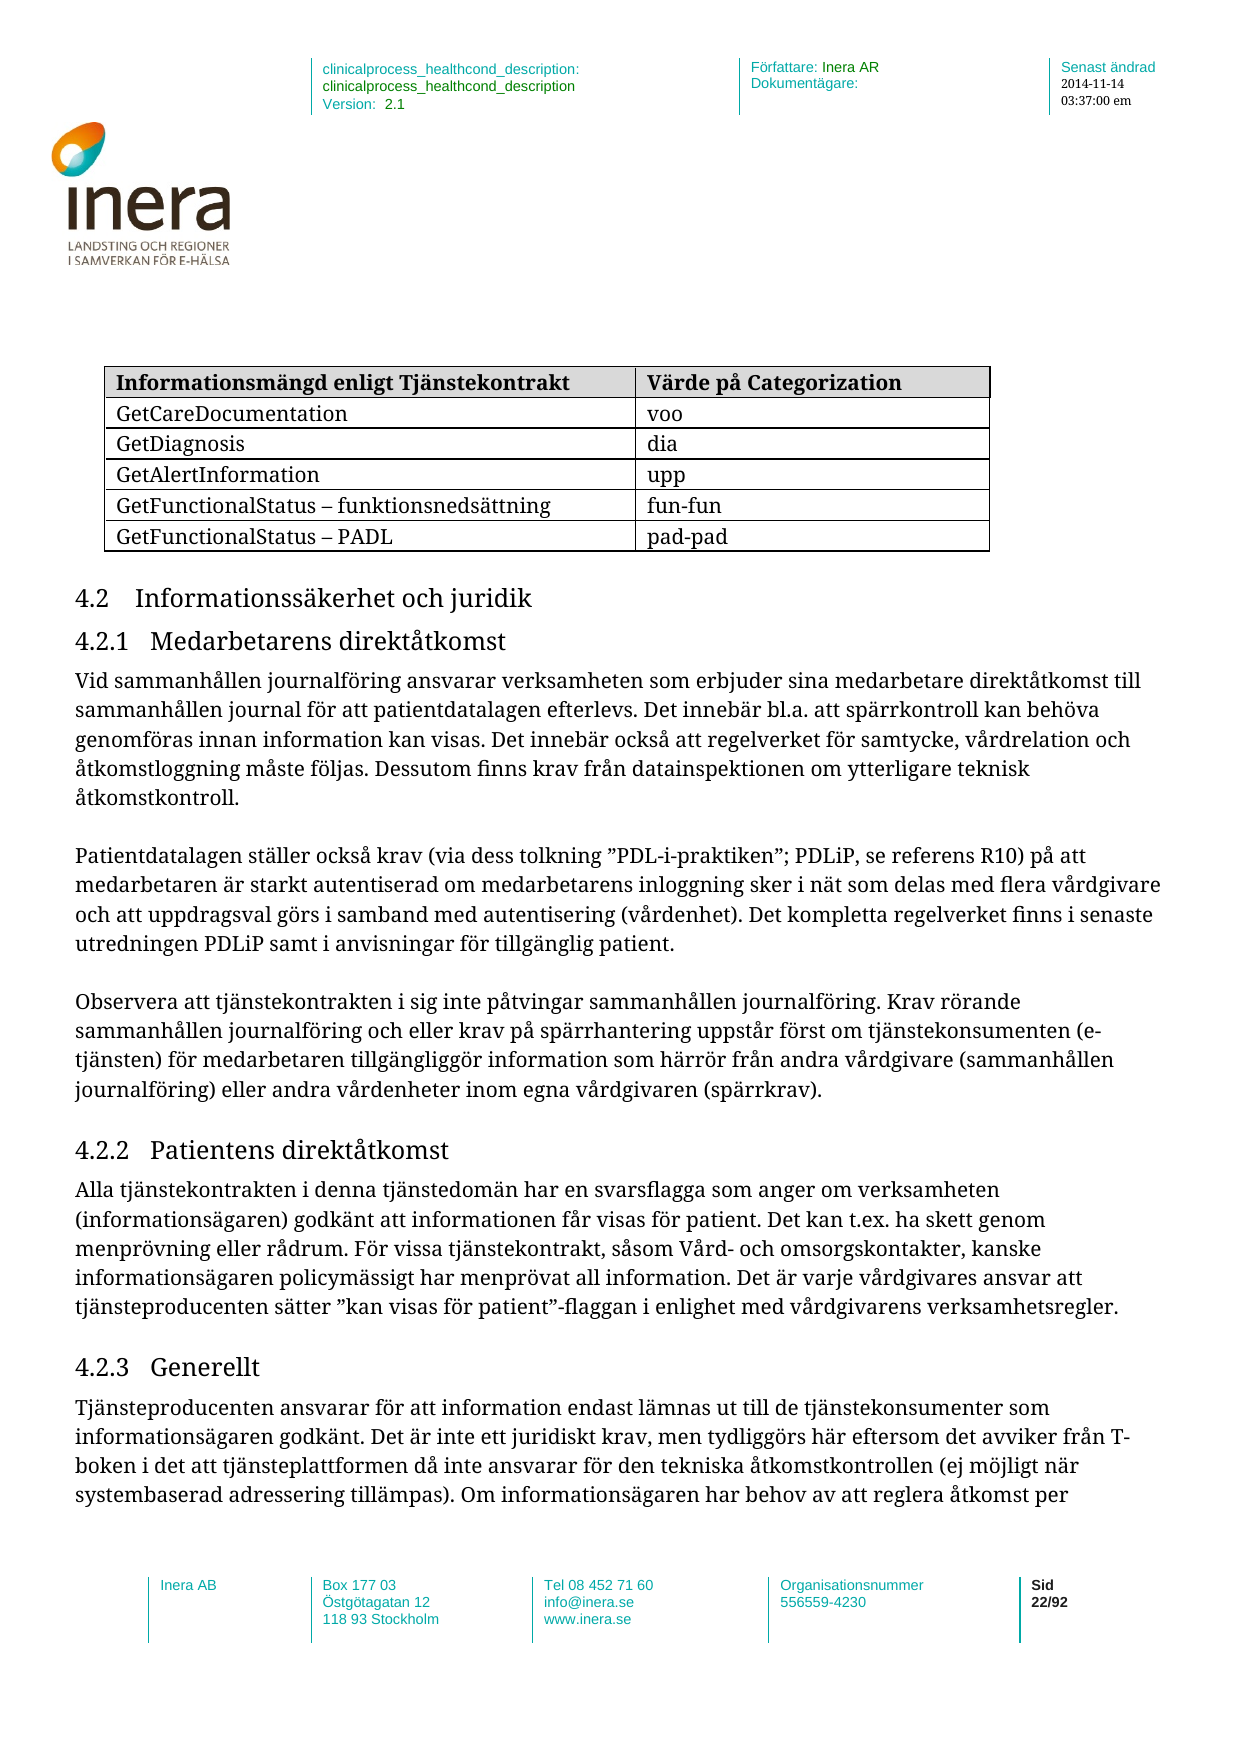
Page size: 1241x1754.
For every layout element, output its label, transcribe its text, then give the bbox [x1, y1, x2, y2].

table_cell pad-pad [636, 521, 989, 550]
table_cell GetCareDocumentation [105, 398, 635, 427]
table_cell GetFunctionalStatus – funktionsnedsättning [105, 490, 635, 519]
text Patientdatalagen ställer också krav (via dess tolkning ”PDL-i-praktiken”; PDLiP, se referens R10) på att medarbetaren är starkt autentiserad om medarbetarens inloggning sker i nät som delas med flera vårdgivare och att uppdragsval görs i samband med autentisering (vårdenhet). Det kompletta regelverket finns i senaste utredningen PDLiP samt i anvisningar för tillgänglig patient. [75, 841, 1165, 957]
table_header Informationsmängd enligt Tjänstekontrakt [105, 367, 635, 397]
table_header Värde på Categorization [636, 367, 989, 397]
subtitle Generellt [75, 1350, 1165, 1384]
text Observera att tjänstekontrakten i sig inte påtvingar sammanhållen journalföring. Krav rörande sammanhållen journalföring och eller krav på spärrhantering uppstår först om tjänstekonsumenten (e-tjänsten) för medarbetaren tillgängliggör information som härrör från andra vårdgivare (sammanhållen journalföring) eller andra vårdenheter inom egna vårdgivaren (spärrkrav). [75, 987, 1165, 1103]
subtitle Informationssäkerhet och juridik [75, 581, 1165, 615]
table_cell upp [636, 460, 989, 489]
table_cell dia [636, 429, 989, 458]
table_cell GetDiagnosis [105, 428, 635, 458]
table_cell GetFunctionalStatus – PADL [105, 521, 635, 550]
text Vid sammanhållen journalföring ansvarar verksamheten som erbjuder sina medarbetare direktåtkomst till sammanhållen journal för att patientdatalagen efterlevs. Det innebär bl.a. att spärrkontroll kan behöva genomföras innan information kan visas. Det innebär också att regelverket för samtycke, vårdrelation och åtkomstloggning måste följas. Dessutom finns krav från datainspektionen om ytterligare teknisk åtkomstkontroll. [75, 666, 1165, 812]
table_cell fun-fun [636, 490, 989, 519]
subtitle Patientens direktåtkomst [75, 1132, 1165, 1166]
subtitle Medarbetarens direktåtkomst [75, 623, 1165, 657]
text Alla tjänstekontrakten i denna tjänstedomän har en svarsflagga som anger om verksamheten (informationsägaren) godkänt att informationen får visas för patient. Det kan t.ex. ha skett genom menprövning eller rådrum. För vissa tjänstekontrakt, såsom Vård- och omsorgskontakter, kanske informationsägaren policymässigt har menprövat all information. Det är varje vårdgivares ansvar att tjänsteproducenten sätter ”kan visas för patient”-flaggan i enlighet med vårdgivarens verksamhetsregler. [75, 1175, 1165, 1321]
picture [51, 122, 230, 265]
table_cell GetAlertInformation [105, 459, 635, 489]
table_cell voo [636, 398, 989, 427]
